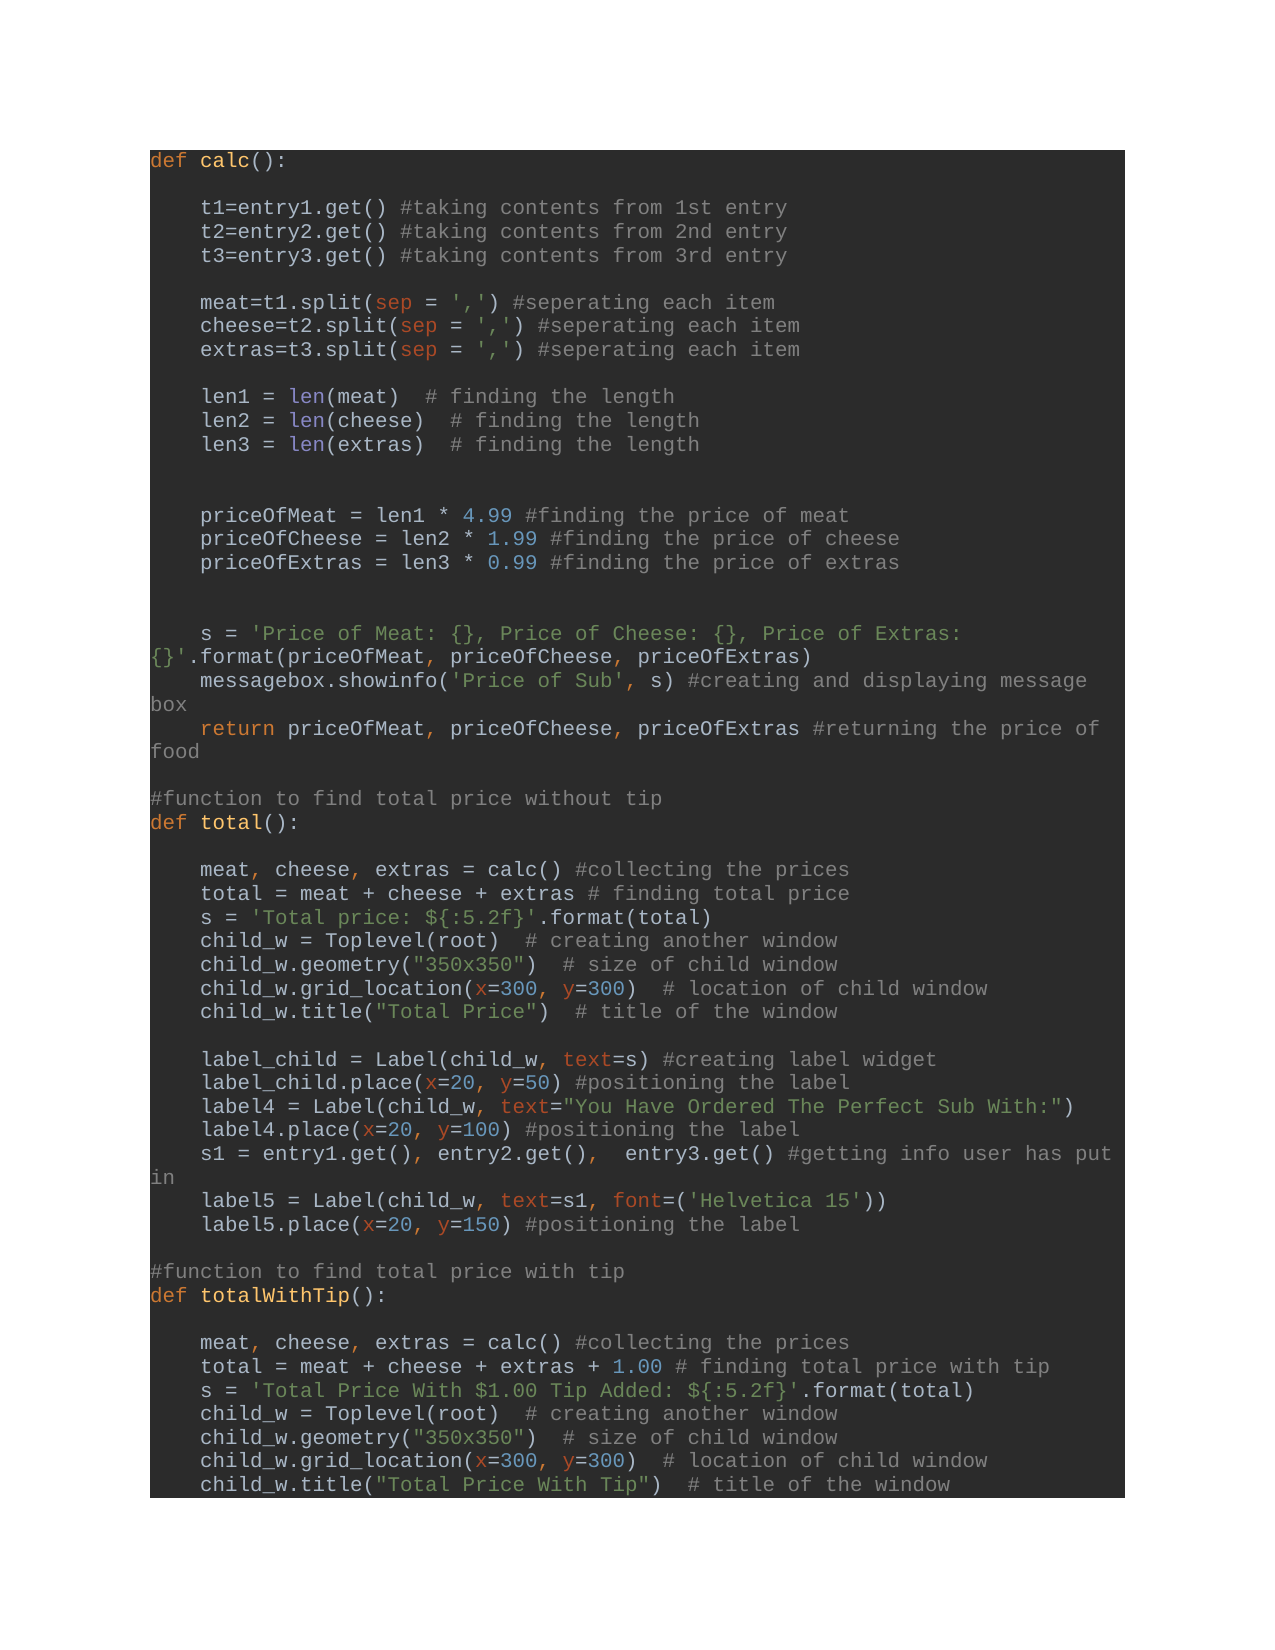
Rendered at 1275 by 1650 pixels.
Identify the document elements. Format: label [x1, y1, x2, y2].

text [150, 150, 1125, 1498]
